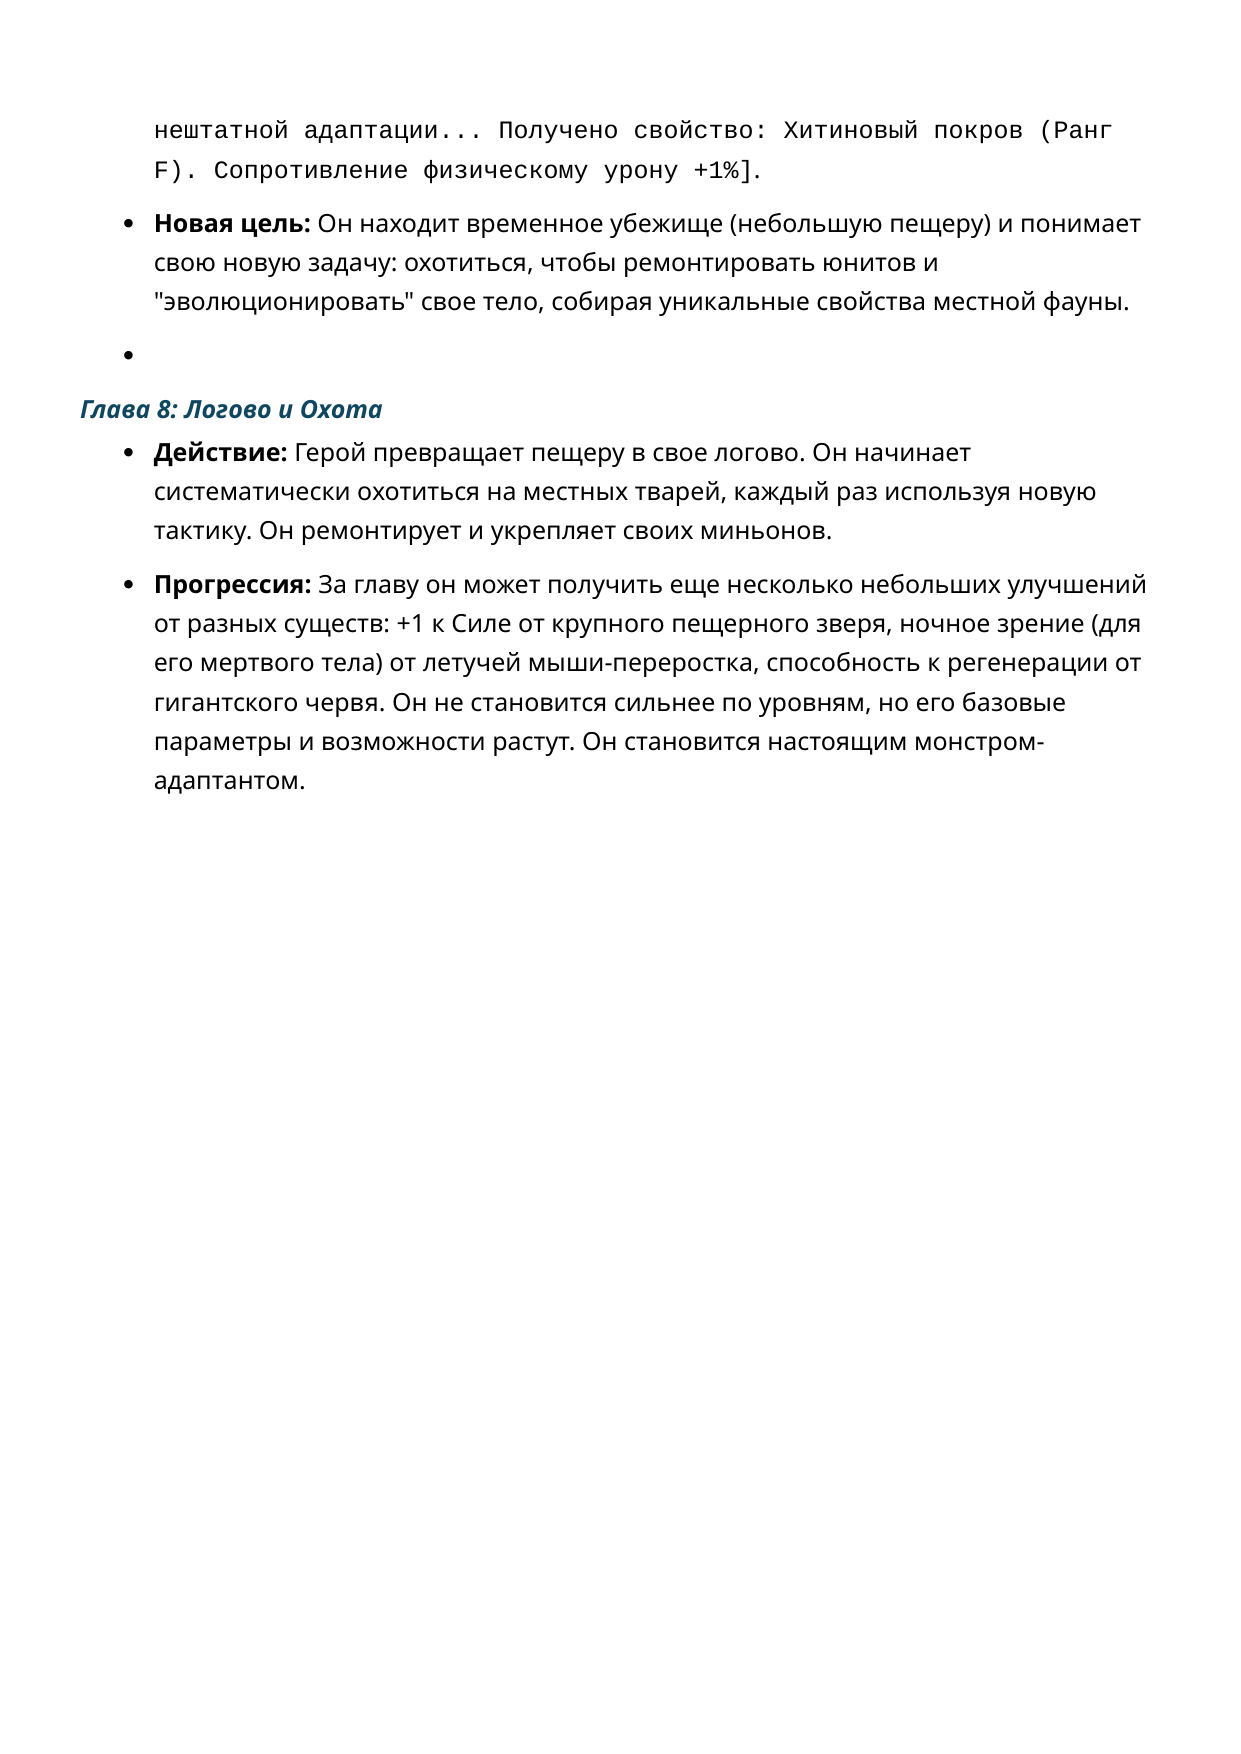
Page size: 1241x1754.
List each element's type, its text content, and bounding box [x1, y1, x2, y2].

list Действие: Герой превращает пещеру в свое логово. Он начинает систематически охотиться на местных тварей, каждый раз используя новую тактику. Он ремонтирует и укрепляет своих миньонов. [124, 435, 1152, 547]
subtitle Глава 8: Логово и Охота [80, 391, 1152, 425]
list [124, 118, 1152, 186]
list Новая цель: Он находит временное убежище (небольшую пещеру) и понимает свою новую задачу: охотиться, чтобы ремонтировать юнитов и "эволюционировать" свое тело, собирая уникальные свойства местной фауны. [124, 206, 1152, 318]
list Прогрессия: За главу он может получить еще несколько небольших улучшений от разных существ: +1 к Силе от крупного пещерного зверя, ночное зрение (для его мертвого тела) от летучей мыши-переростка, способность к регенерации от гигантского червя. Он не становится сильнее по уровням, но его базовые параметры и возможности растут. Он становится настоящим монстром-адаптантом. [124, 567, 1152, 797]
